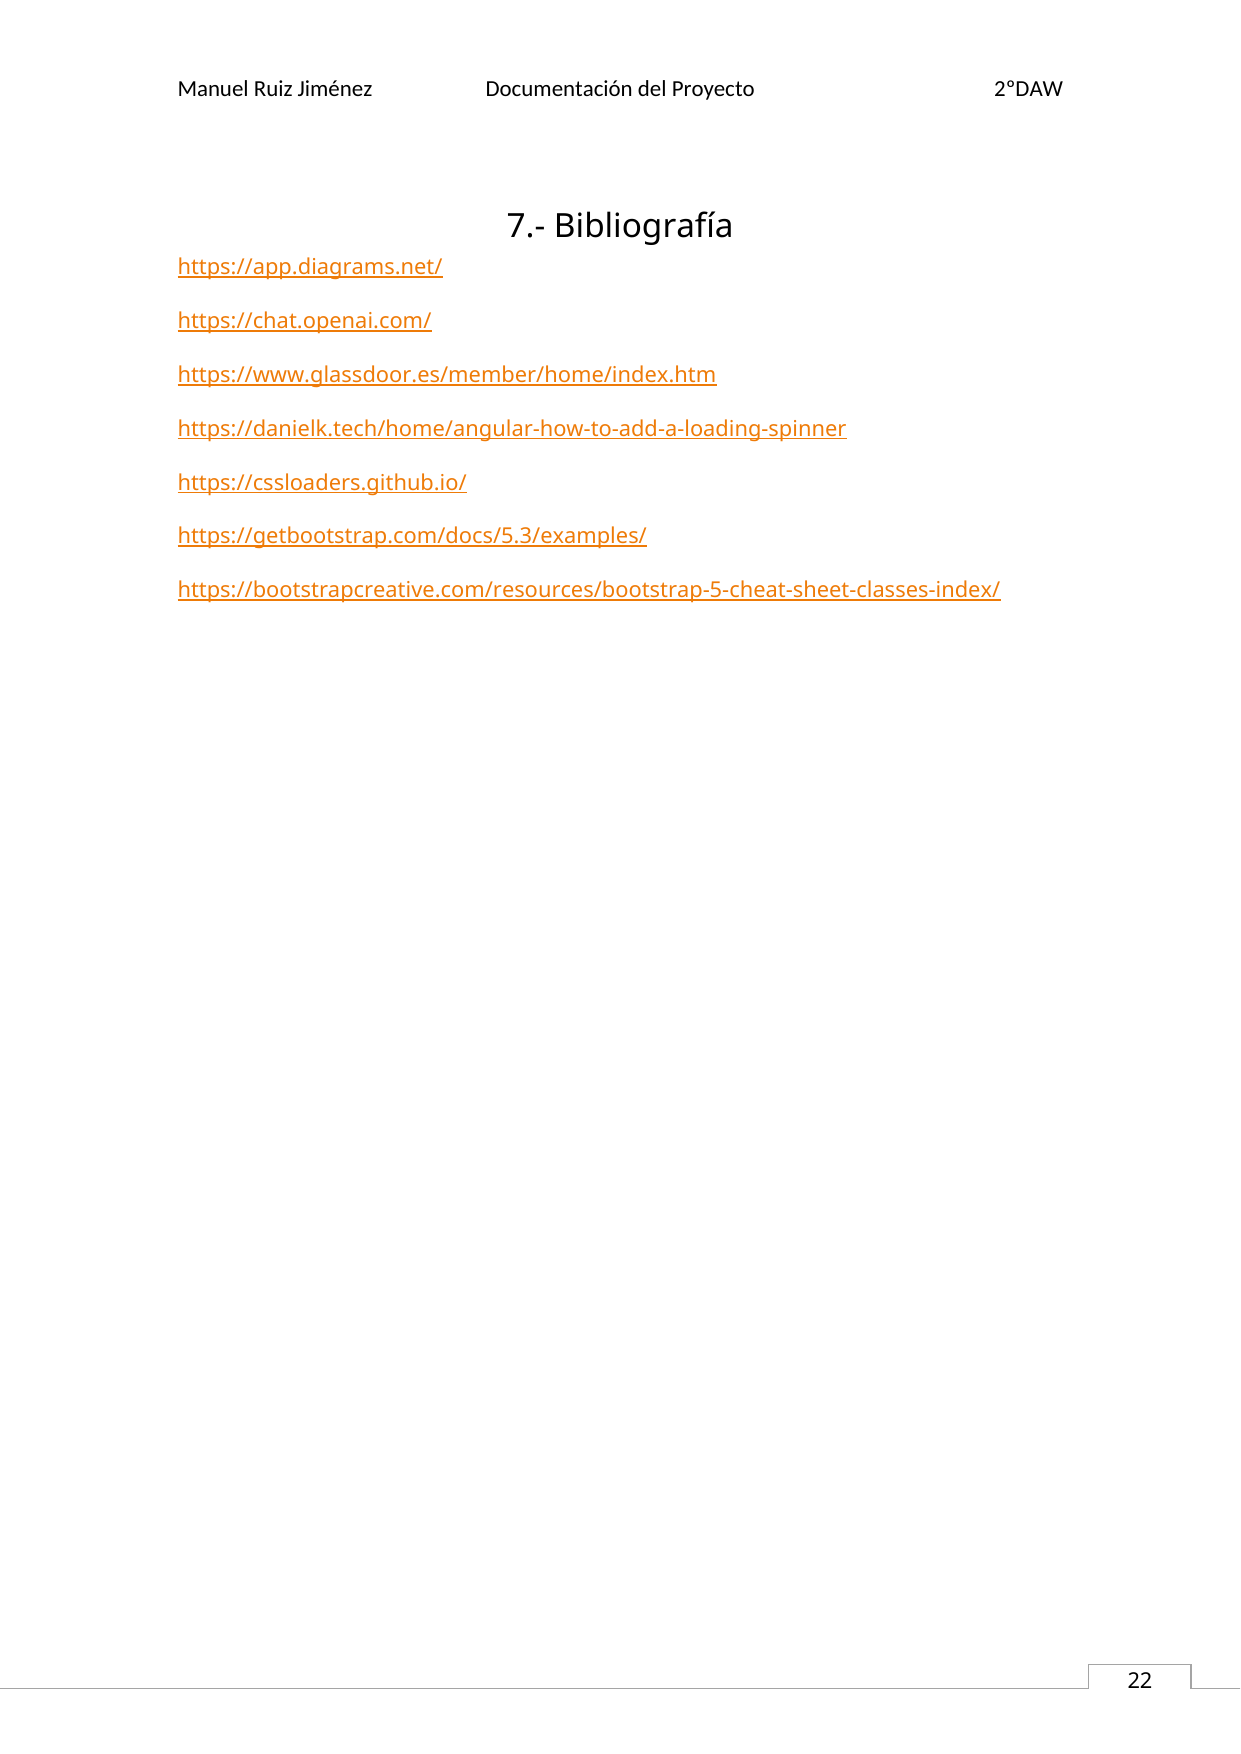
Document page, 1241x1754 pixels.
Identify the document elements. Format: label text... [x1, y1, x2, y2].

text https://app.diagrams.net/ [177, 251, 1063, 281]
text https://www.glassdoor.es/member/home/index.htm [177, 359, 1063, 388]
text https://bootstrapcreative.com/resources/bootstrap-5-cheat-sheet-classes-index/ [177, 574, 1063, 604]
text https://danielk.tech/home/angular-how-to-add-a-loading-spinner [177, 413, 1063, 442]
subtitle 7.- Bibliografía [177, 201, 1063, 247]
text https://cssloaders.github.io/ [177, 466, 1063, 496]
text https://getbootstrap.com/docs/5.3/examples/ [177, 520, 1063, 550]
text https://chat.openai.com/ [177, 305, 1063, 335]
